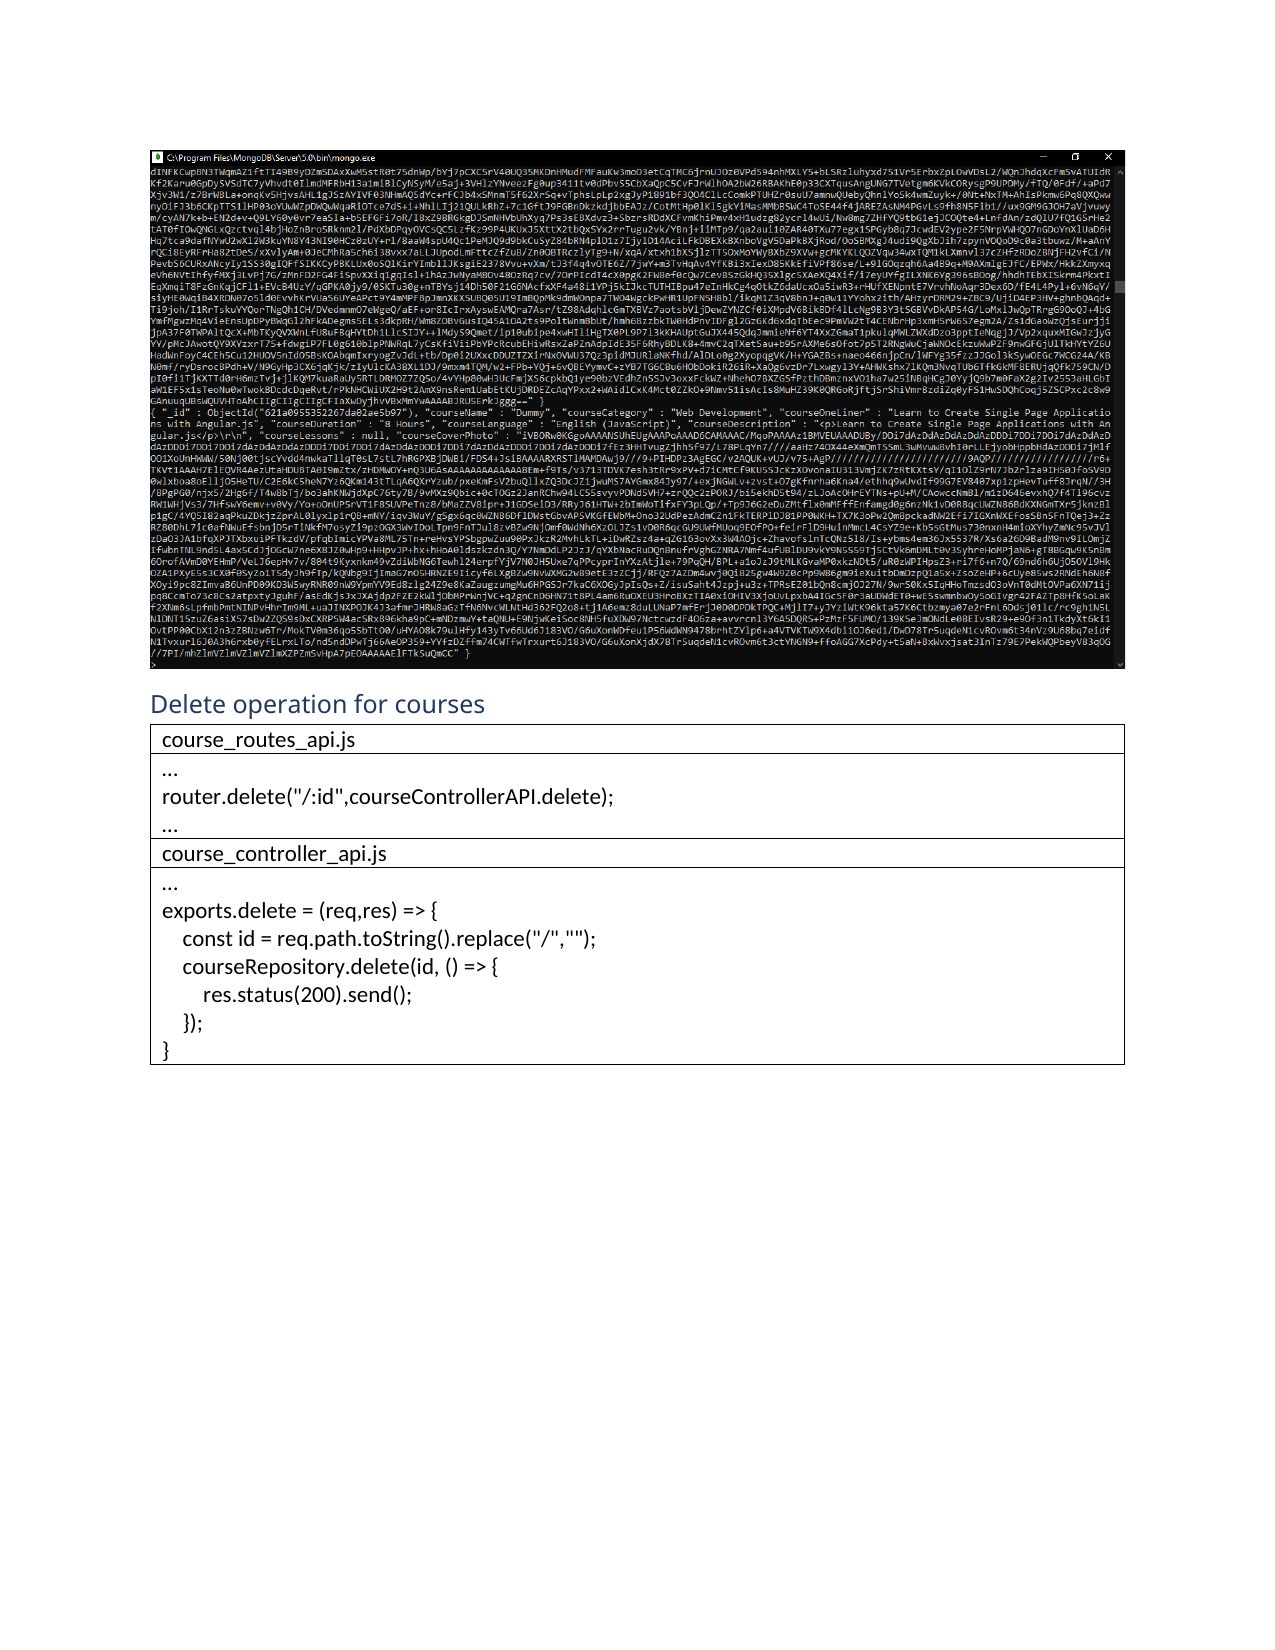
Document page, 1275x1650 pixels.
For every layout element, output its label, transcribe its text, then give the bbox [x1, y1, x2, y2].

table_header course_routes_api.js [151, 725, 1124, 753]
subtitle Delete operation for courses [150, 687, 1125, 721]
table_cell … exports.delete = (req,res) => { const id = req.path.toString().replace("/",""); courseRepository.delete(id, () => { res.status(200).send(); }); } [151, 868, 1124, 1064]
table_cell course_controller_api.js [151, 839, 1124, 867]
table_cell … router.delete("/:id",courseControllerAPI.delete); … [151, 754, 1124, 838]
picture [150, 150, 1125, 669]
